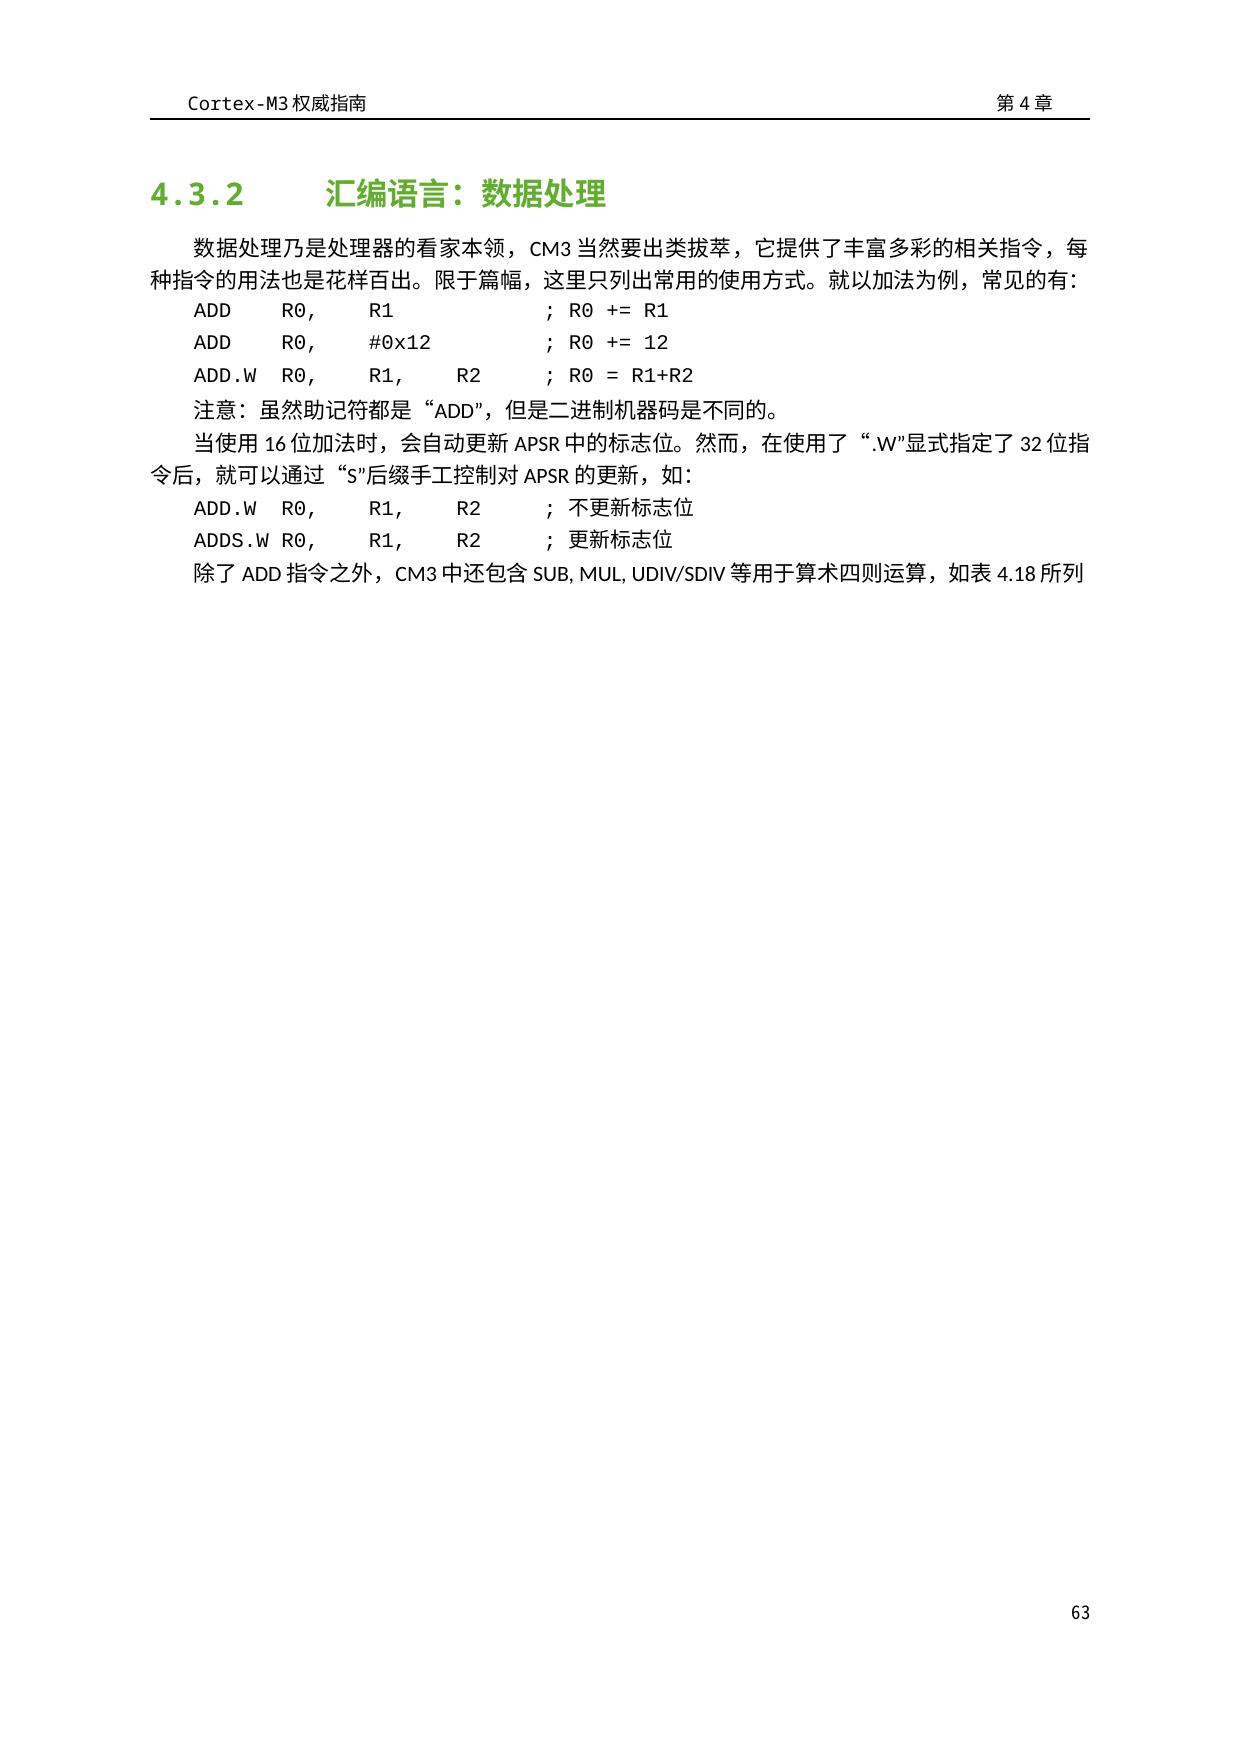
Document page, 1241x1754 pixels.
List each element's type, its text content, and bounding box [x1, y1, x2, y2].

text 除了ADD指令之外，CM3中还包含SUB, MUL, UDIV/SDIV等用于算术四则运算，如表4.18所列 [150, 555, 1090, 588]
text ADDS.W R0, R1, R2 ; 更新标志位 [150, 523, 1090, 555]
text 当使用16位加法时，会自动更新APSR中的标志位。然而，在使用了“.W”显式指定了32位指令后，就可以通过“S”后缀手工控制对APSR的更新，如： [150, 425, 1090, 490]
text ADD.W R0, R1, R2 ; 不更新标志位 [150, 490, 1090, 523]
subtitle 4.3.2 汇编语言：数据处理 [150, 159, 1090, 224]
text 注意：虽然助记符都是“ADD”，但是二进制机器码是不同的。 [150, 393, 1090, 425]
text ADD.W R0, R1, R2 ; R0 = R1+R2 [150, 360, 1090, 393]
text ADD R0, R1 ; R0 += R1 [150, 295, 1090, 328]
text ADD R0, #0x12 ; R0 += 12 [150, 328, 1090, 360]
text 数据处理乃是处理器的看家本领，CM3当然要出类拔萃，它提供了丰富多彩的相关指令，每种指令的用法也是花样百出。限于篇幅，这里只列出常用的使用方式。就以加法为例，常见的有： [150, 230, 1090, 295]
